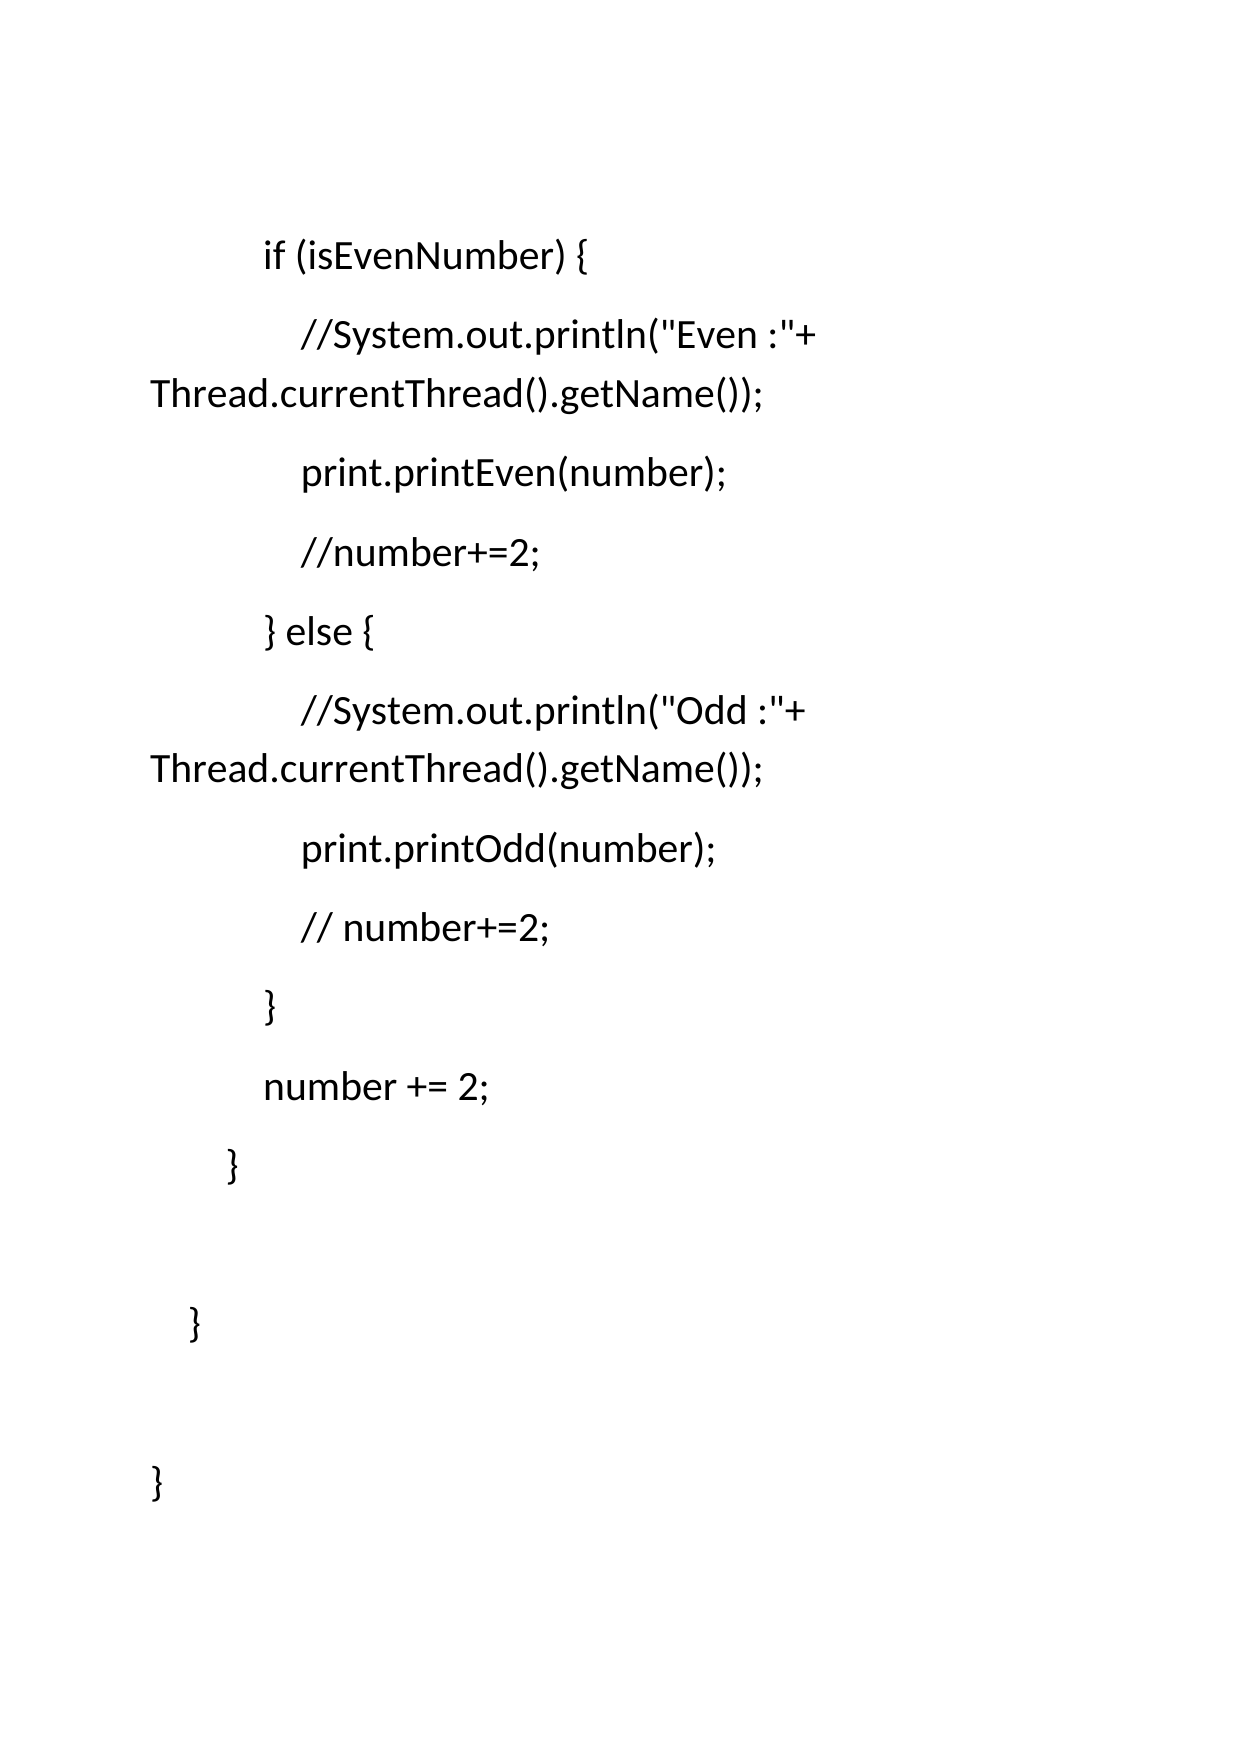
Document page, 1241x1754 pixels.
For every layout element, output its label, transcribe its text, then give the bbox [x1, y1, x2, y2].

text //System.out.println("Odd :"+ Thread.currentThread().getName()); [150, 684, 1090, 793]
text // number+=2; [150, 901, 1090, 952]
text //number+=2; [150, 526, 1090, 576]
text number += 2; [150, 1059, 1090, 1110]
text print.printEven(number); [150, 446, 1090, 497]
text } [150, 1456, 1090, 1507]
text if (isEvenNumber) { [150, 229, 1090, 280]
text //System.out.println("Even :"+ Thread.currentThread().getName()); [150, 308, 1090, 418]
text } [150, 980, 1090, 1031]
text } [150, 1139, 1090, 1190]
text } [150, 1297, 1090, 1348]
text print.printOdd(number); [150, 822, 1090, 873]
text } else { [150, 605, 1090, 656]
